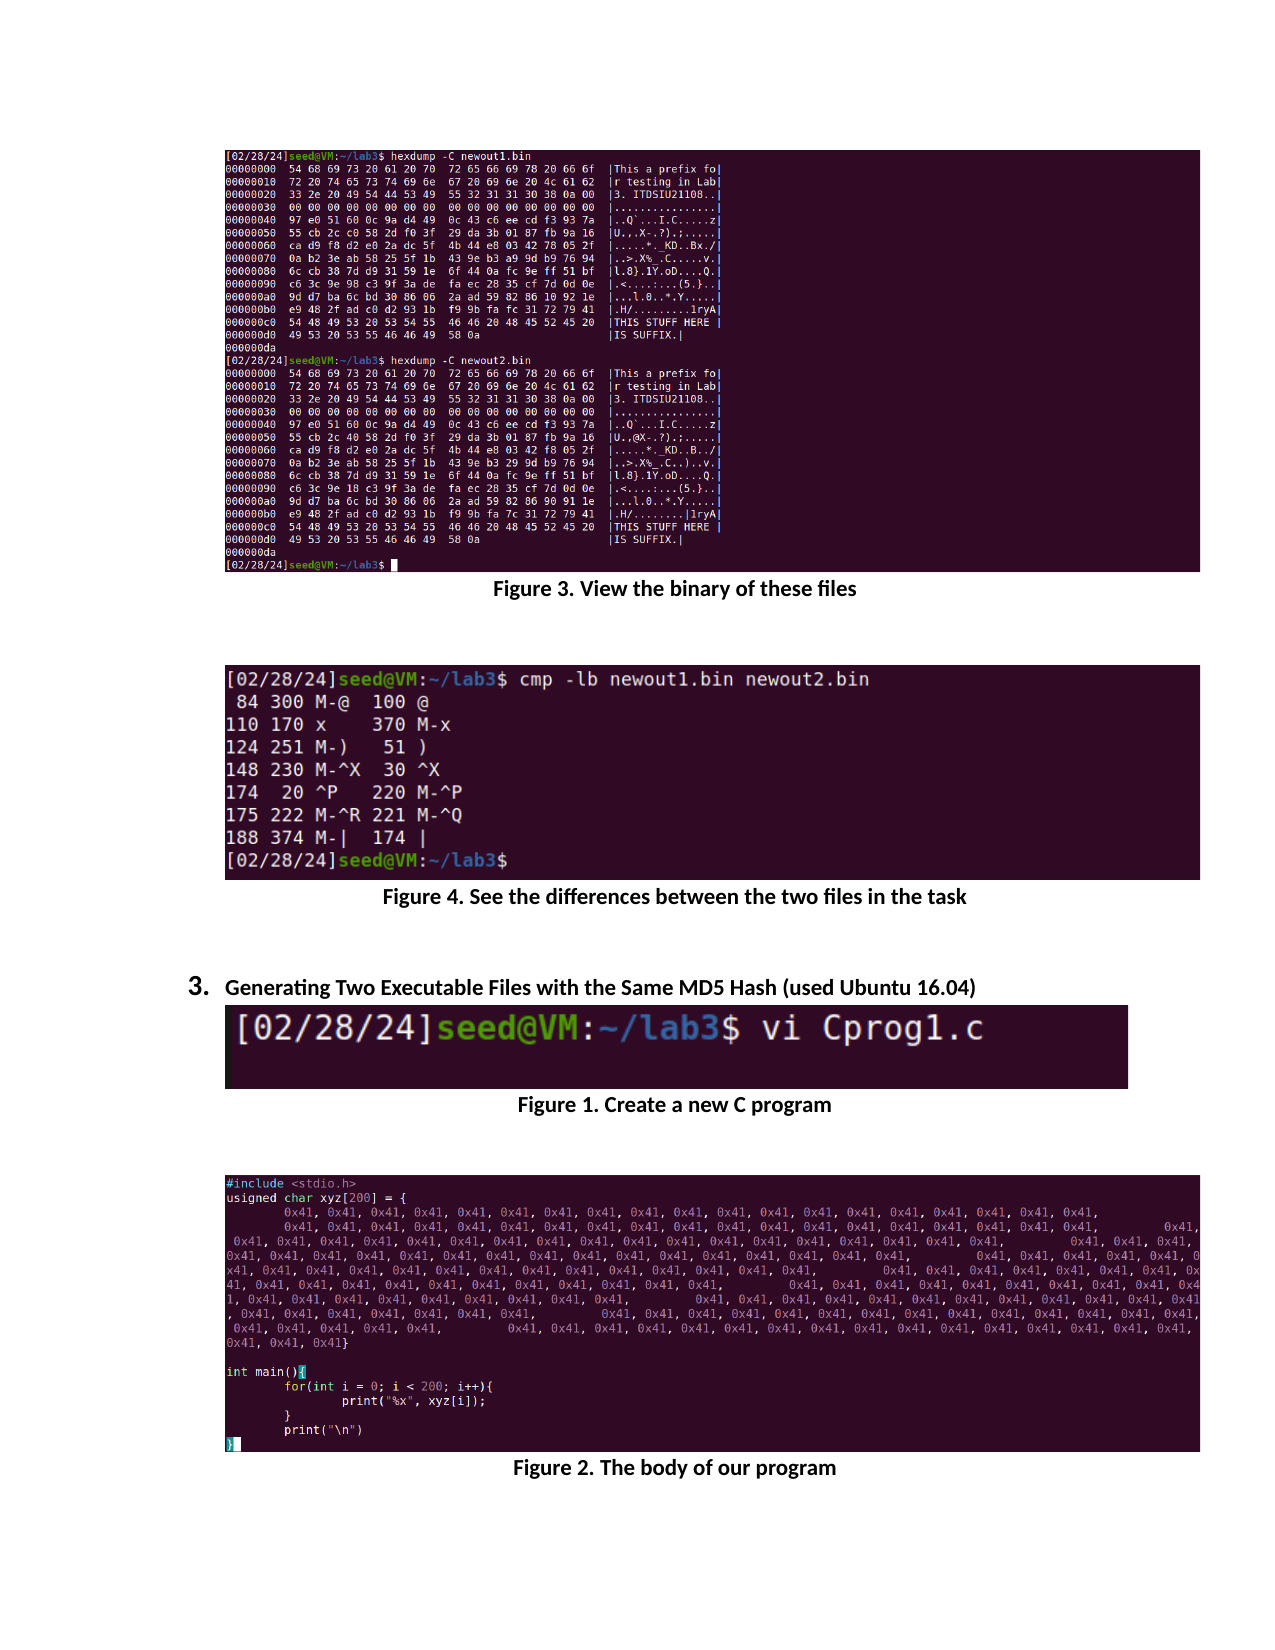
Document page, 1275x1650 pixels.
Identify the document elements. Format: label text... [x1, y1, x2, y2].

picture [225, 150, 1200, 573]
list Generating Two Executable Files with the Same MD5 Hash (used Ubuntu 16.04) [187, 967, 1125, 1003]
picture [225, 1175, 1200, 1452]
list Figure 1. Create a new C program [225, 1089, 1125, 1119]
list Figure 3. View the binary of these files [225, 574, 1125, 603]
list Figure 2. The body of our program [225, 1452, 1125, 1481]
list Figure 4. See the differences between the two files in the task [225, 880, 1125, 910]
picture [225, 665, 1200, 880]
picture [225, 1005, 1129, 1089]
